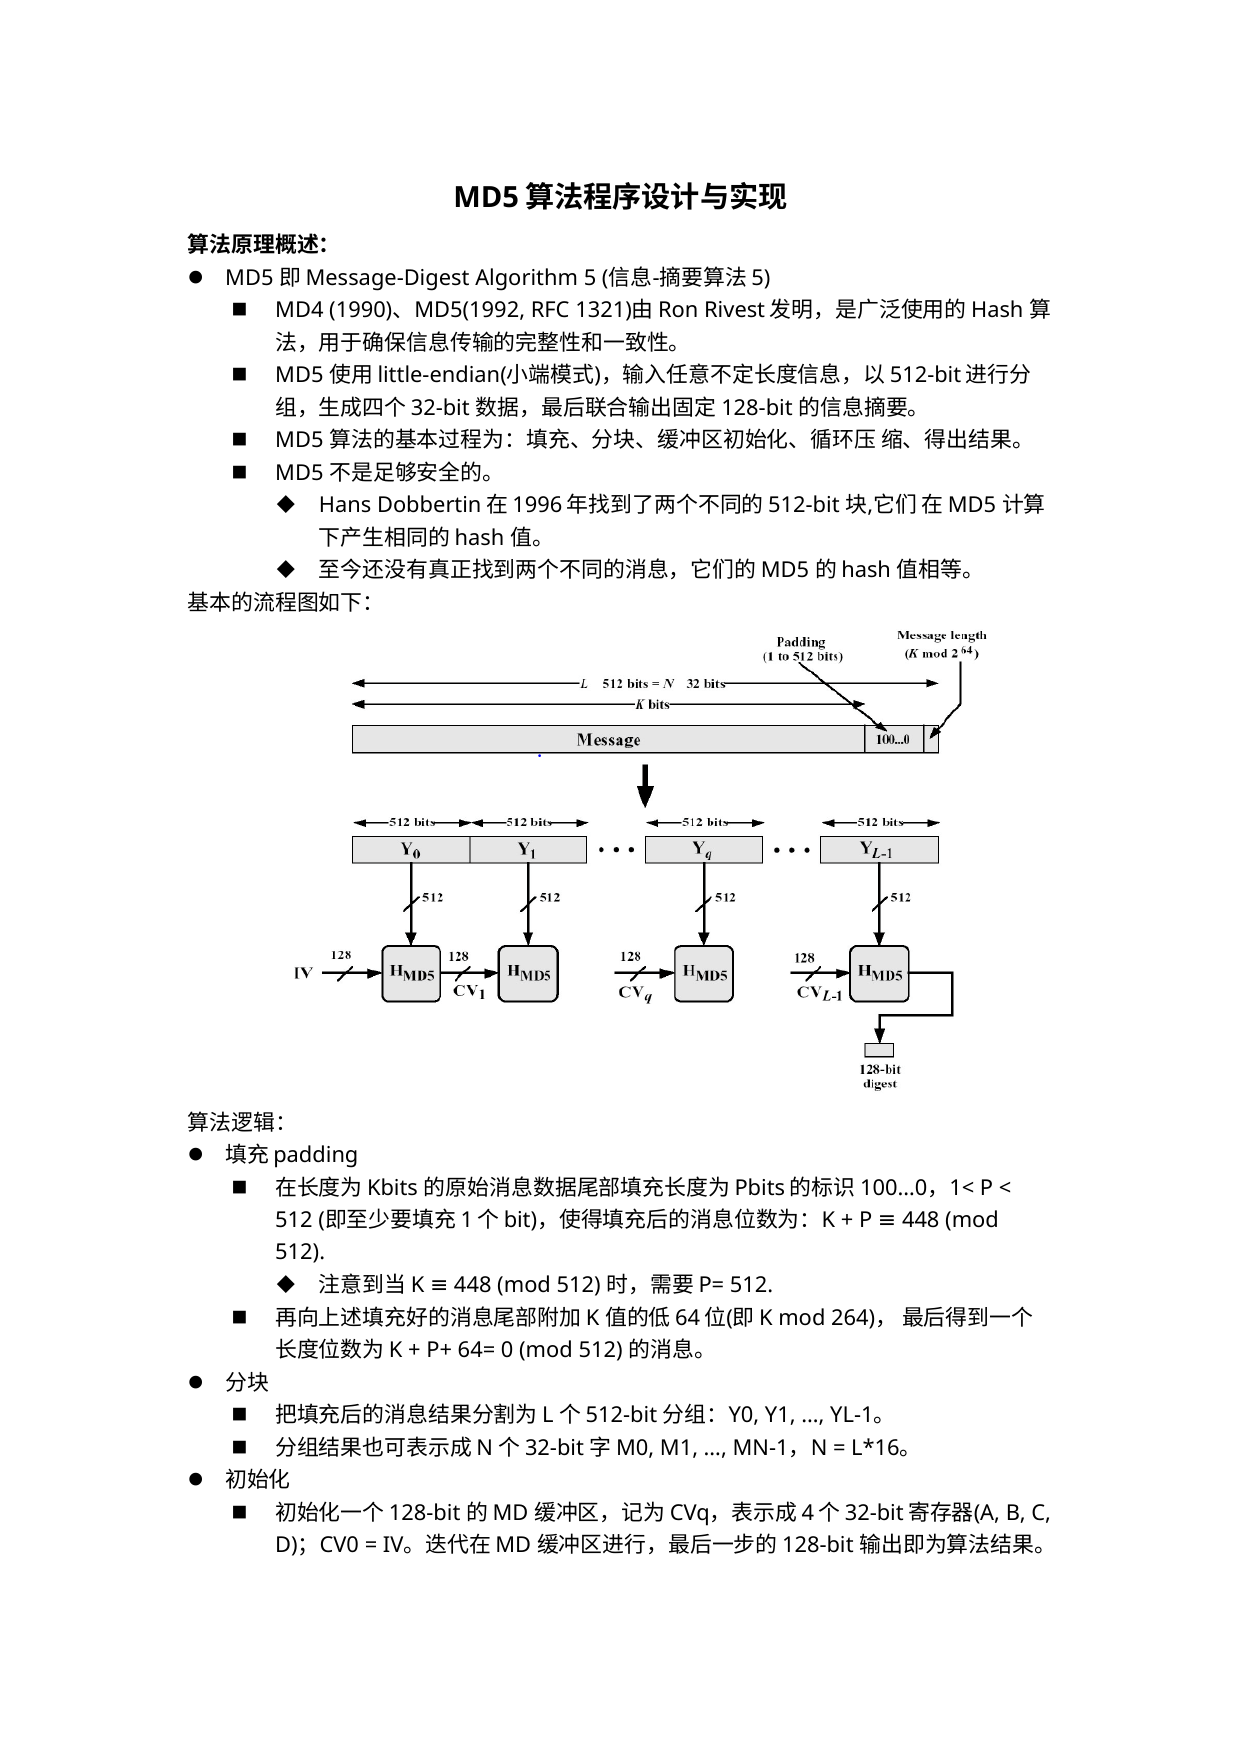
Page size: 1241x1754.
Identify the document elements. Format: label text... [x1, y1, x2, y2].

text MD5算法程序设计与实现 [187, 162, 1053, 227]
picture [187, 617, 1053, 1101]
list MD5 即Message-Digest Algorithm 5 (信息-摘要算法5) [187, 259, 1053, 292]
list 至今还没有真正找到两个不同的消息，它们的MD5 的hash 值相等。 [275, 552, 1053, 584]
list 分组结果也可表示成N 个32-bit 字M0, M1, …, MN-1，N = L*16。 [231, 1429, 1053, 1462]
list 填充padding [187, 1137, 1053, 1169]
list MD5 使用little-endian(小端模式)，输入任意不定长度信息，以512-bit进行分组，生成四个32-bit 数据，最后联合输出固定 128-bit 的信息摘要。 [231, 357, 1053, 422]
list MD5 不是足够安全的。 [231, 454, 1053, 487]
text 算法原理概述： [187, 227, 1053, 259]
list 分块 [187, 1364, 1053, 1397]
list 初始化一个128-bit 的MD 缓冲区，记为CVq，表示成4个32-bit寄存器(A, B, C, D)；CV0 = IV。迭代在MD 缓冲区进行，最后一步的128-bit 输出即为算法结果。 [231, 1494, 1053, 1559]
list 初始化 [187, 1462, 1053, 1494]
list 在长度为Kbits 的原始消息数据尾部填充长度为Pbits的标识 100…0，1< P < 512 (即至少要填充1个bit)，使得填充后的消息位数为：K + P ≡ 448 (mod 512). [231, 1169, 1053, 1267]
text 算法逻辑： [187, 1104, 1053, 1137]
text 基本的流程图如下： [187, 584, 1053, 617]
list 把填充后的消息结果分割为L 个512-bit 分组：Y0, Y1, …, YL-1。 [231, 1397, 1053, 1429]
list MD4 (1990)、MD5(1992, RFC 1321)由Ron Rivest发明，是广泛使用的Hash 算法，用于确保信息传输的完整性和一致性。 [231, 292, 1053, 357]
list 再向上述填充好的消息尾部附加K 值的低64位(即K mod 264)， 最后得到一个长度位数为K + P+ 64= 0 (mod 512) 的消息。 [231, 1299, 1053, 1364]
list MD5 算法的基本过程为：填充、分块、缓冲区初始化、循环压 缩、得出结果。 [231, 422, 1053, 454]
list 注意到当K ≡ 448 (mod 512) 时，需要P= 512. [275, 1267, 1053, 1299]
list Hans Dobbertin在1996年找到了两个不同的512-bit 块,它们 在MD5 计算下产生相同的hash 值。 [275, 487, 1053, 552]
